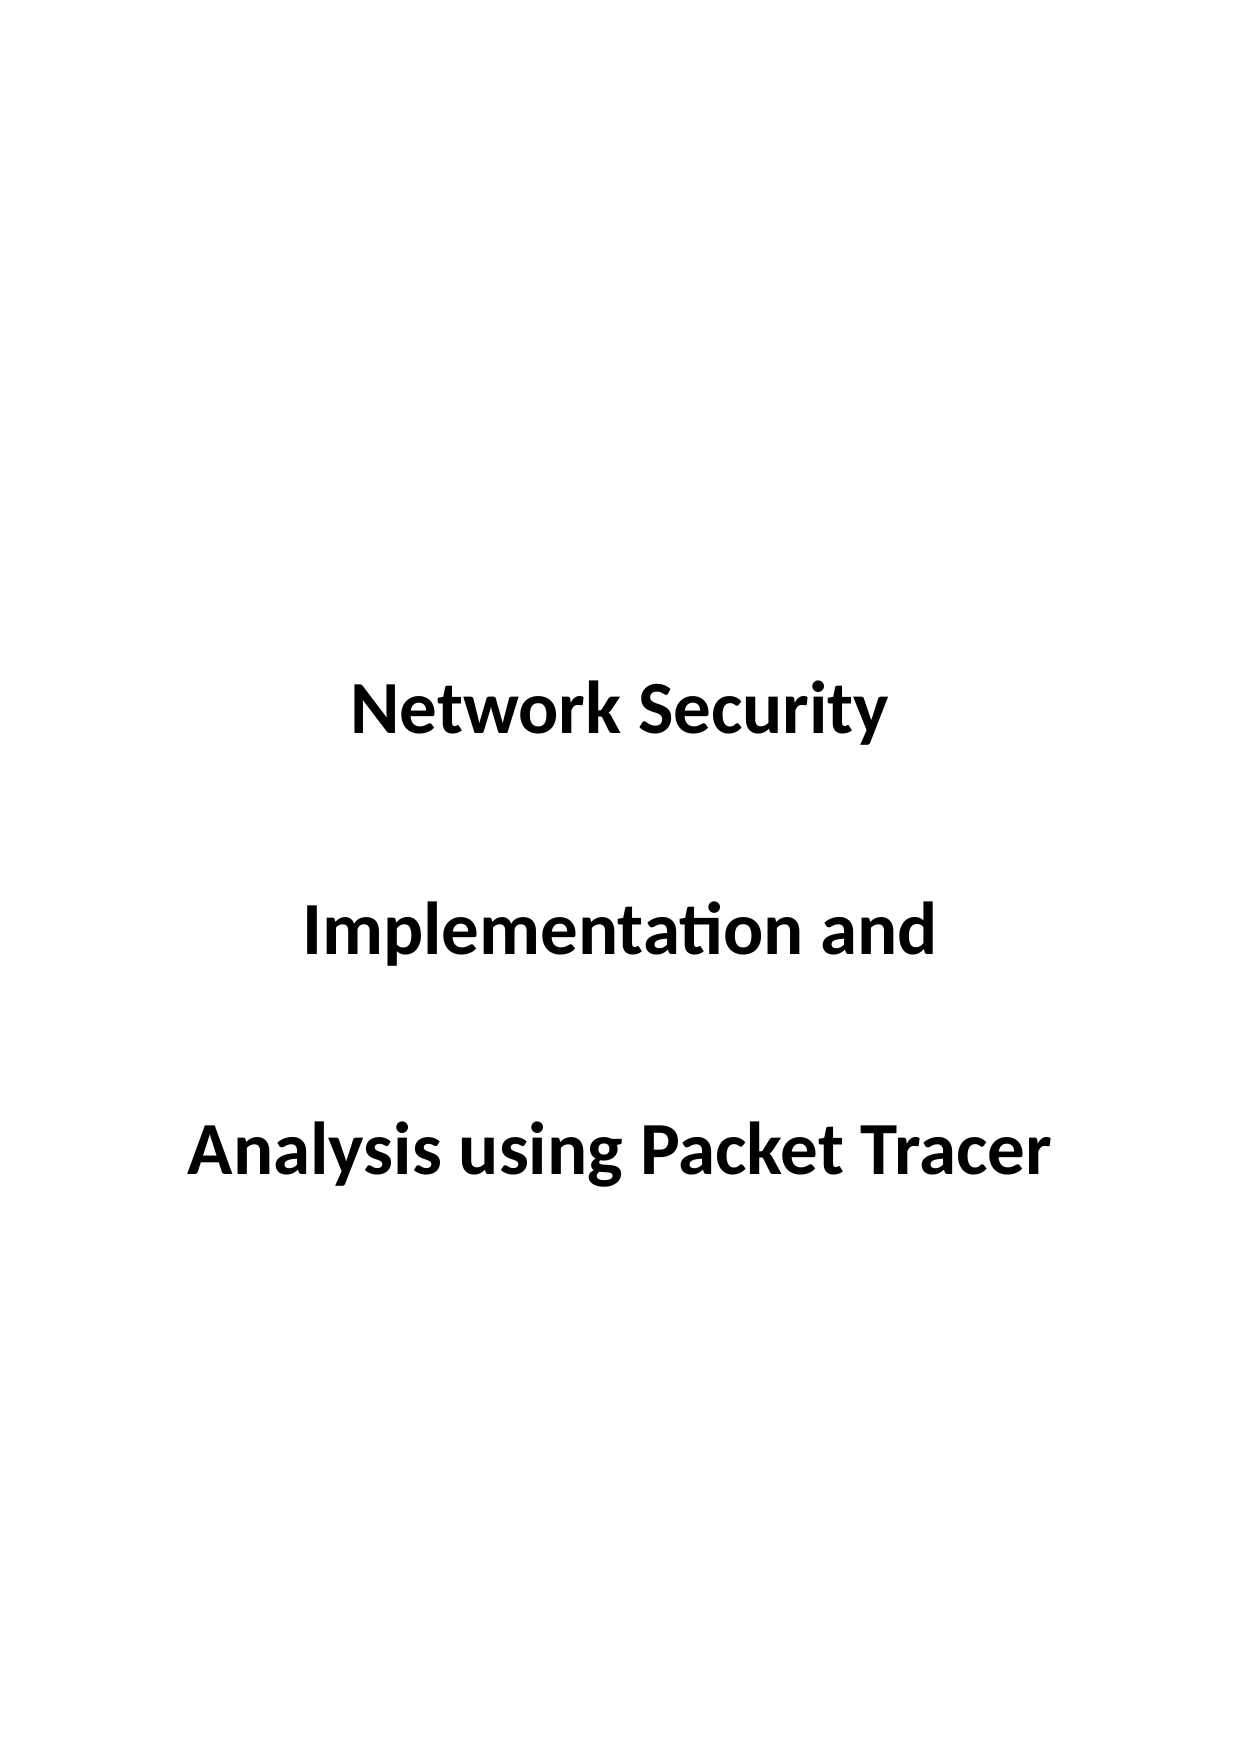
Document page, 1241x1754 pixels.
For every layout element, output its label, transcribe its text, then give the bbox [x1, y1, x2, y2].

subtitle Network Security Implementation and Analysis using Packet Tracer [187, 661, 1053, 1193]
